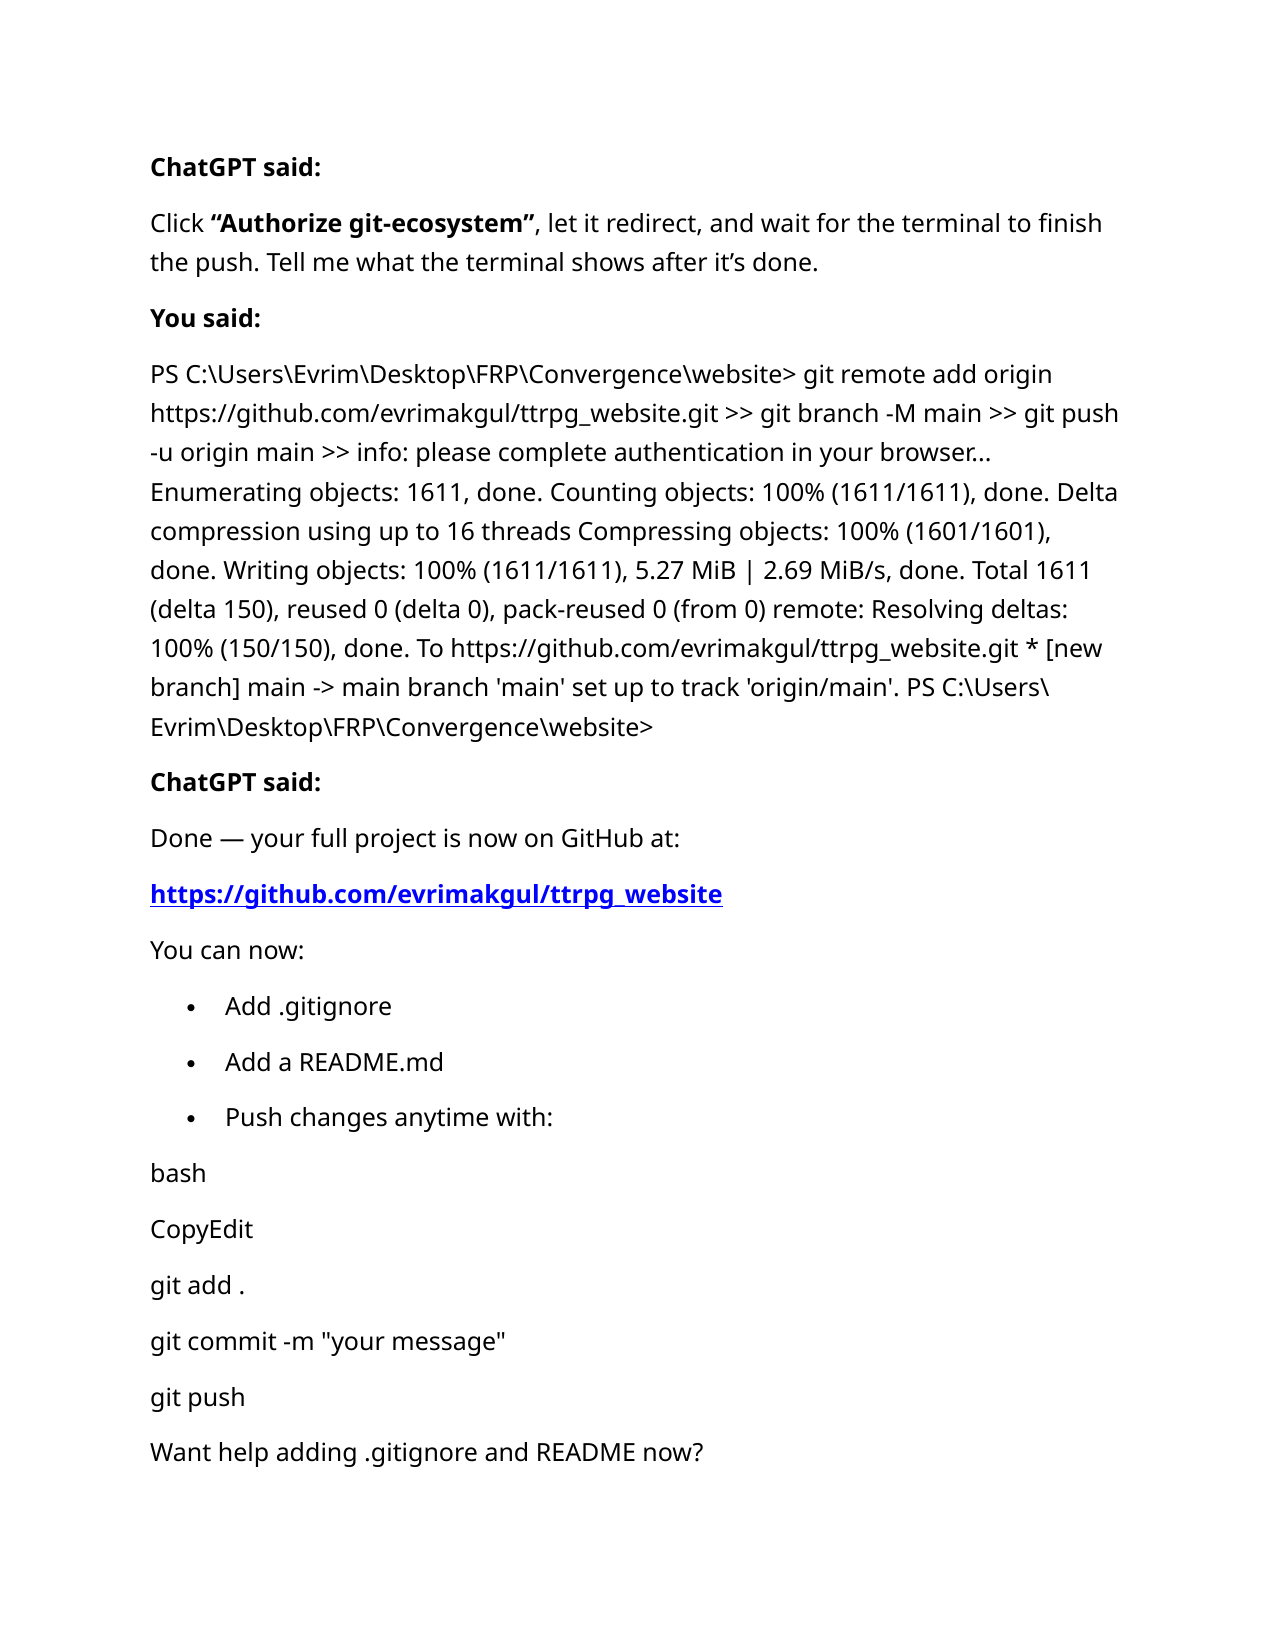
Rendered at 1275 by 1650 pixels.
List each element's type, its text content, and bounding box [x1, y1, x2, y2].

text bash [150, 1156, 1125, 1190]
text Done — your full project is now on GitHub at: [150, 821, 1125, 855]
text You can now: [150, 932, 1125, 967]
list Push changes anytime with: [187, 1100, 1125, 1134]
text Click “Authorize git-ecosystem”, let it redirect, and wait for the terminal to finish the push. Tell me what the terminal shows after it’s done. [150, 206, 1125, 279]
list Add a README.md [187, 1044, 1125, 1078]
text ChatGPT said: [150, 150, 1125, 184]
text https://github.com/evrimakgul/ttrpg_website [150, 877, 1125, 911]
text git push [150, 1379, 1125, 1413]
text git add . [150, 1267, 1125, 1302]
text ChatGPT said: [150, 765, 1125, 799]
text CopyEdit [150, 1212, 1125, 1246]
text You said: [150, 301, 1125, 335]
text PS C:\Users\Evrim\Desktop\FRP\Convergence\website> git remote add origin https://github.com/evrimakgul/ttrpg_website.git >> git branch -M main >> git push -u origin main >> info: please complete authentication in your browser... Enumerating objects: 1611, done. Counting objects: 100% (1611/1611), done. Delta compression using up to 16 threads Compressing objects: 100% (1601/1601), done. Writing objects: 100% (1611/1611), 5.27 MiB | 2.69 MiB/s, done. Total 1611 (delta 150), reused 0 (delta 0), pack-reused 0 (from 0) remote: Resolving deltas: 100% (150/150), done. To https://github.com/evrimakgul/ttrpg_website.git * [new branch] main -> main branch 'main' set up to track 'origin/main'. PS C:\Users\Evrim\Desktop\FRP\Convergence\website> [150, 357, 1125, 743]
text Want help adding .gitignore and README now? [150, 1435, 1125, 1469]
text git commit -m "your message" [150, 1323, 1125, 1357]
list Add .gitignore [187, 988, 1125, 1022]
